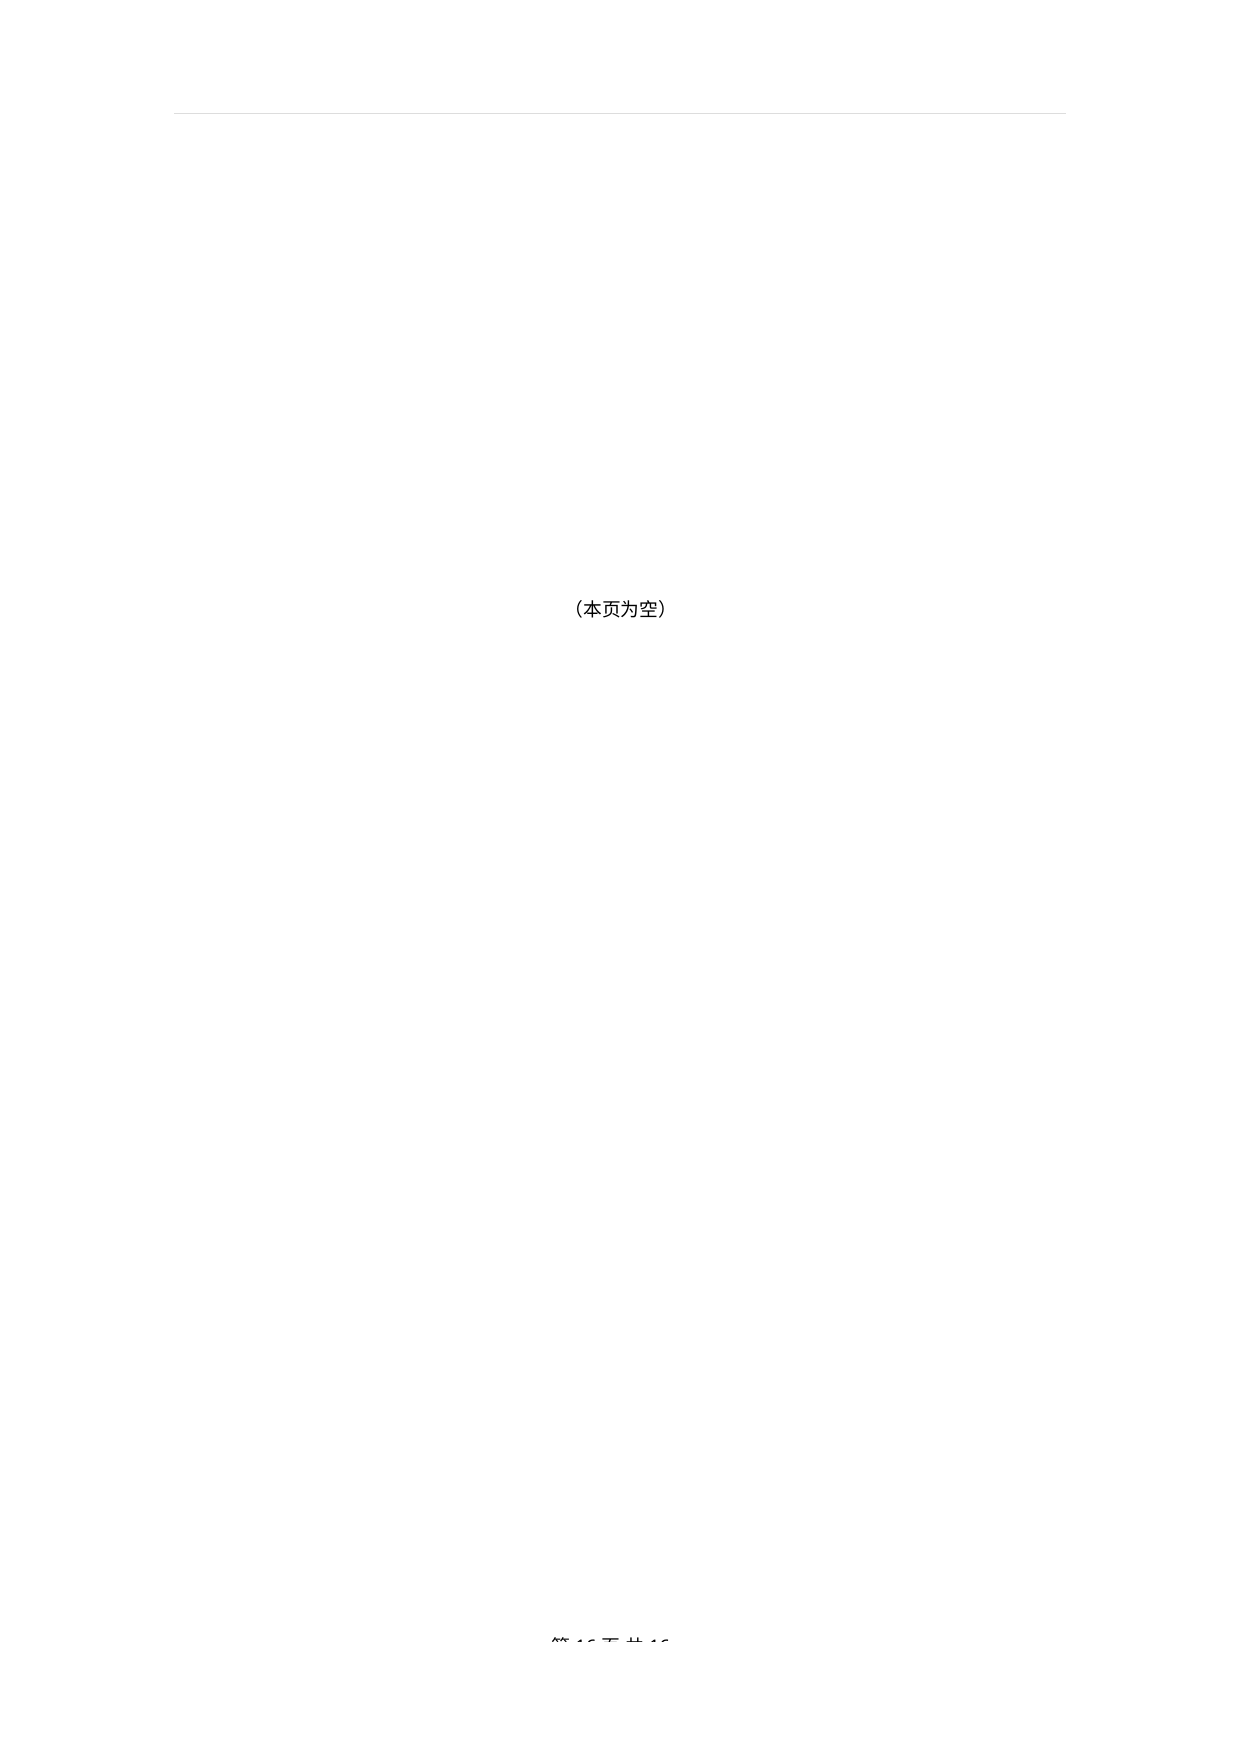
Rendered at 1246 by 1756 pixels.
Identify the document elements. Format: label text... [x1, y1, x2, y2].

text （本页为空） [562, 596, 679, 622]
